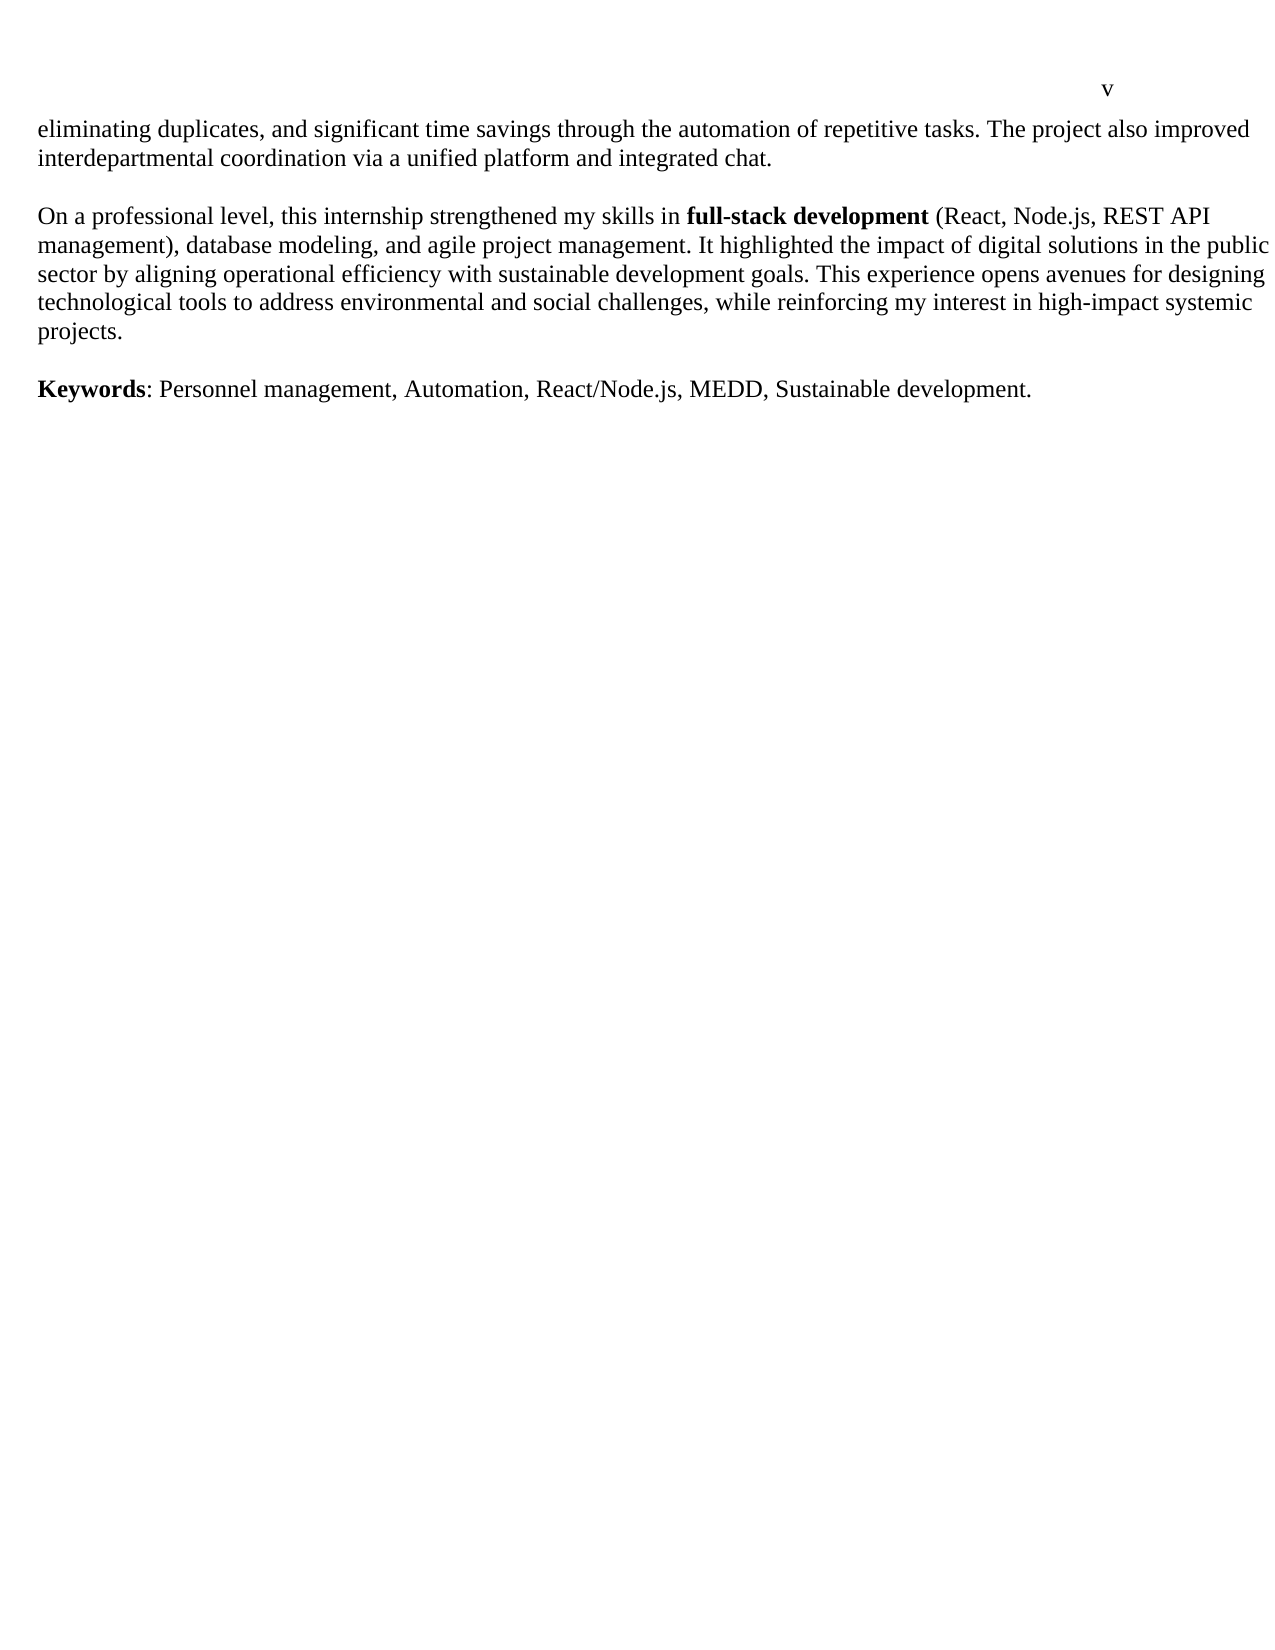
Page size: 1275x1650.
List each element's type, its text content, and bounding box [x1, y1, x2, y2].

text Keywords: Personnel management, Automation, React/Node.js, MEDD, Sustainable development. [37, 374, 1275, 403]
text On a professional level, this internship strengthened my skills in full-stack development (React, Node.js, REST API management), database modeling, and agile project management. It highlighted the impact of digital solutions in the public sector by aligning operational efficiency with sustainable development goals. This experience opens avenues for designing technological tools to address environmental and social challenges, while reinforcing my interest in high-impact systemic projects. [37, 201, 1275, 345]
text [37, 114, 1275, 172]
